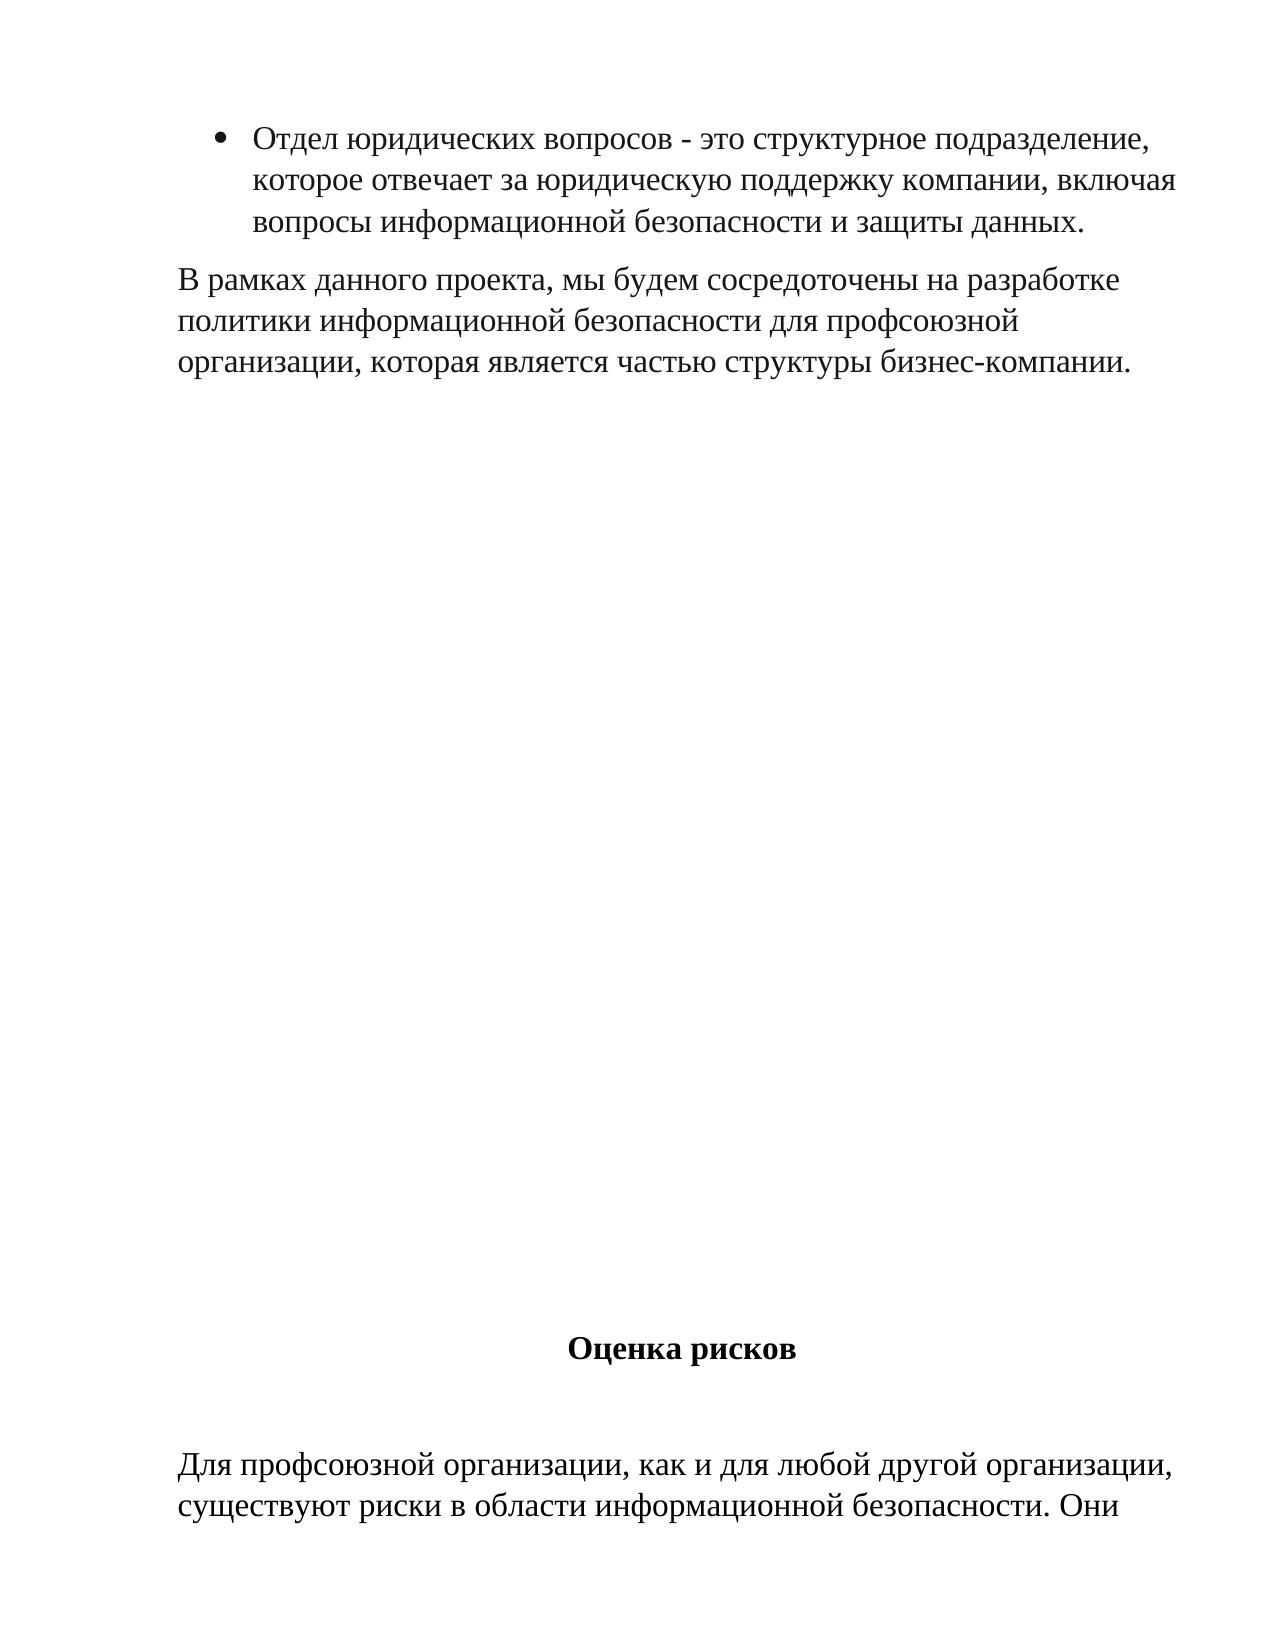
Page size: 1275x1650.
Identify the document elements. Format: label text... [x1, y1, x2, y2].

text Оценка рисков [177, 1328, 1186, 1366]
text В рамках данного проекта, мы будем сосредоточены на разработке политики информационной безопасности для профсоюзной организации, которая является частью структуры бизнес-компании. [177, 259, 1186, 380]
list Отдел юридических вопросов - это структурное подразделение, которое отвечает за юридическую поддержку компании, включая вопросы информационной безопасности и защиты данных. [215, 118, 1186, 239]
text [177, 1444, 1186, 1524]
